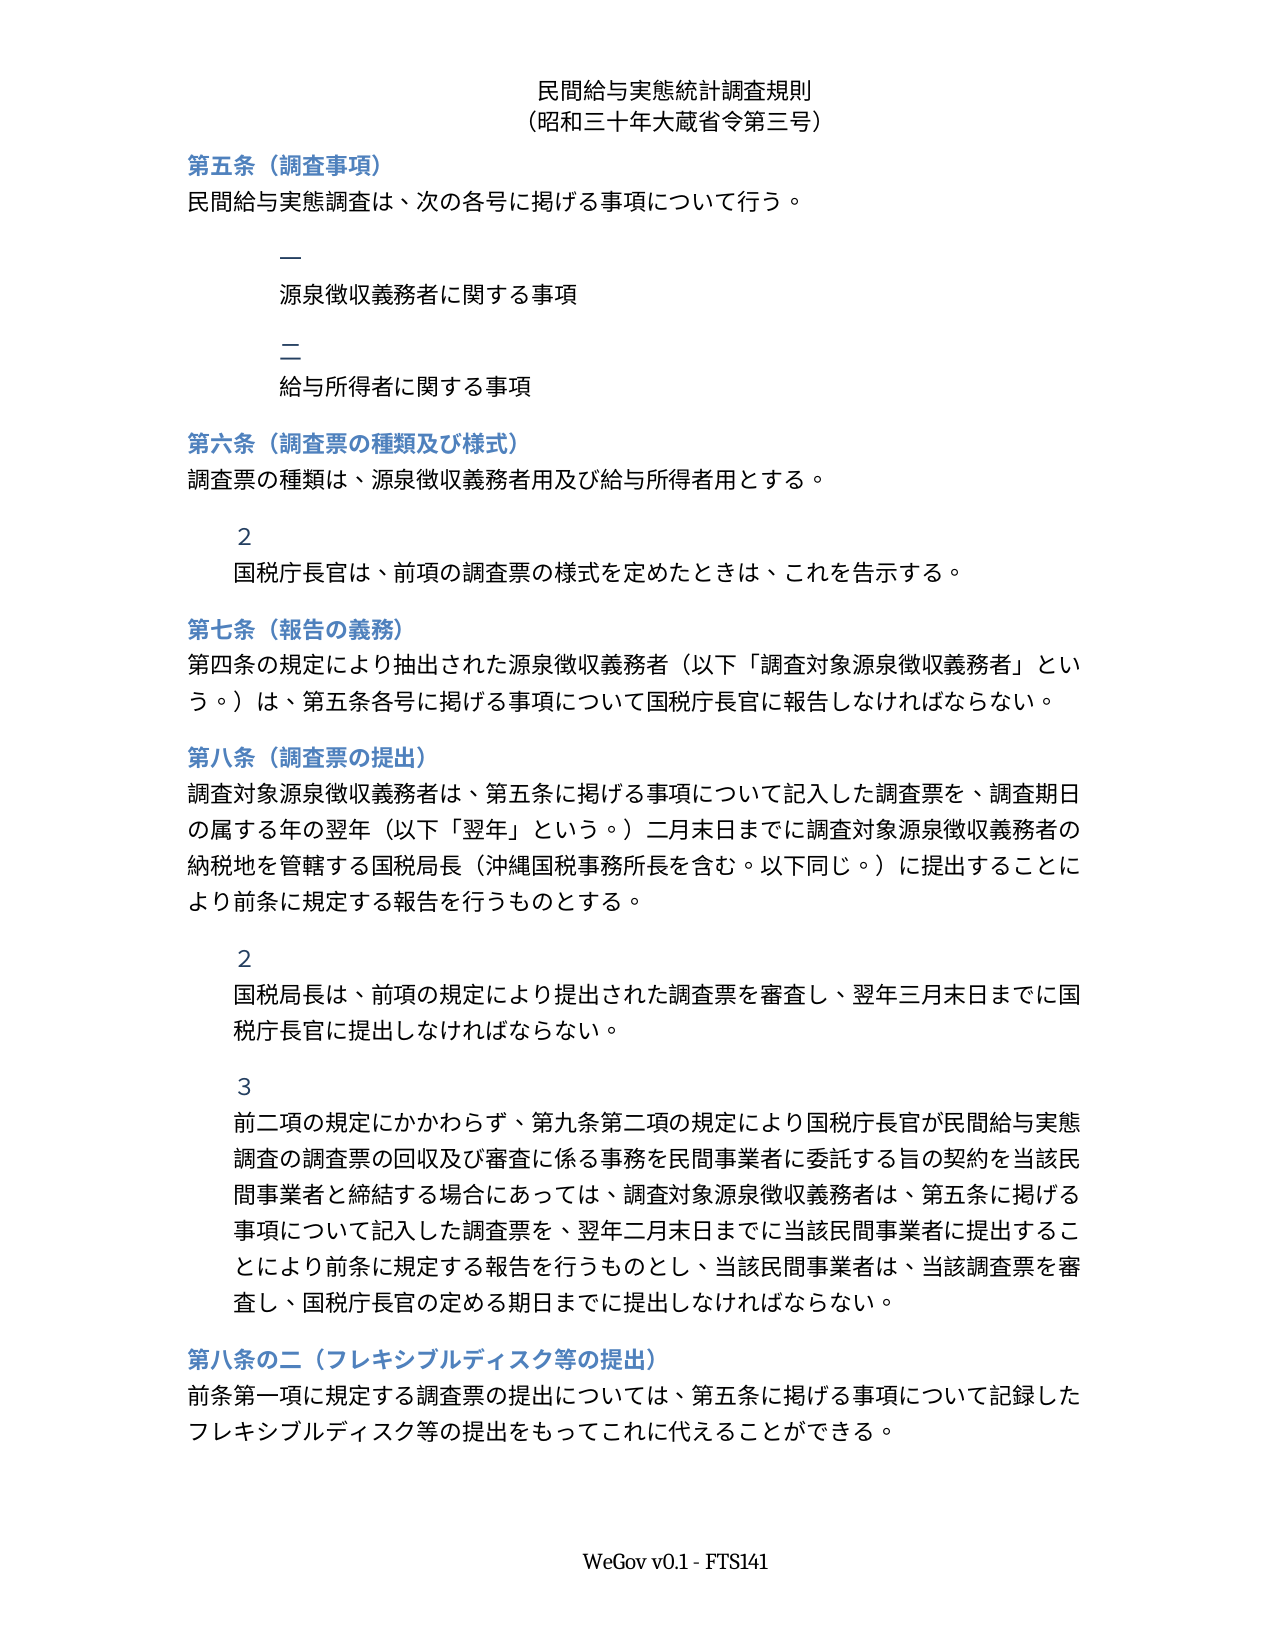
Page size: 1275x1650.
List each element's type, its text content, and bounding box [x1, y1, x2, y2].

text 前条第一項に規定する調査票の提出については、第五条に掲げる事項について記録したフレキシブルディスク等の提出をもってこれに代えることができる。 [187, 1380, 1087, 1447]
subtitle ２ [233, 521, 1087, 552]
text 調査票の種類は、源泉徴収義務者用及び給与所得者用とする。 [187, 464, 1087, 495]
subtitle 第八条の二（フレキシブルディスク等の提出） [187, 1344, 1087, 1375]
subtitle 第五条（調査事項） [187, 150, 1087, 181]
subtitle 第六条（調査票の種類及び様式） [187, 428, 1087, 459]
subtitle 一 [279, 243, 1087, 274]
text 給与所得者に関する事項 [279, 371, 1087, 403]
text 民間給与実態調査は、次の各号に掲げる事項について行う。 [187, 186, 1087, 217]
subtitle 第八条（調査票の提出） [187, 742, 1087, 773]
text 調査対象源泉徴収義務者は、第五条に掲げる事項について記入した調査票を、調査期日の属する年の翌年（以下「翌年」という。）二月末日までに調査対象源泉徴収義務者の納税地を管轄する国税局長（沖縄国税事務所長を含む。以下同じ。）に提出することにより前条に規定する報告を行うものとする。 [187, 778, 1087, 917]
subtitle 二 [279, 335, 1087, 367]
subtitle ３ [233, 1071, 1087, 1103]
text 第四条の規定により抽出された源泉徴収義務者（以下「調査対象源泉徴収義務者」という。）は、第五条各号に掲げる事項について国税庁長官に報告しなければならない。 [187, 649, 1087, 717]
subtitle ２ [233, 943, 1087, 974]
text 国税局長は、前項の規定により提出された調査票を審査し、翌年三月末日までに国税庁長官に提出しなければならない。 [233, 979, 1087, 1046]
text 源泉徴収義務者に関する事項 [279, 279, 1087, 310]
text 前二項の規定にかかわらず、第九条第二項の規定により国税庁長官が民間給与実態調査の調査票の回収及び審査に係る事務を民間事業者に委託する旨の契約を当該民間事業者と締結する場合にあっては、調査対象源泉徴収義務者は、第五条に掲げる事項について記入した調査票を、翌年二月末日までに当該民間事業者に提出することにより前条に規定する報告を行うものとし、当該民間事業者は、当該調査票を審査し、国税庁長官の定める期日までに提出しなければならない。 [233, 1107, 1087, 1318]
subtitle 第七条（報告の義務） [187, 613, 1087, 645]
text 国税庁長官は、前項の調査票の様式を定めたときは、これを告示する。 [233, 557, 1087, 588]
